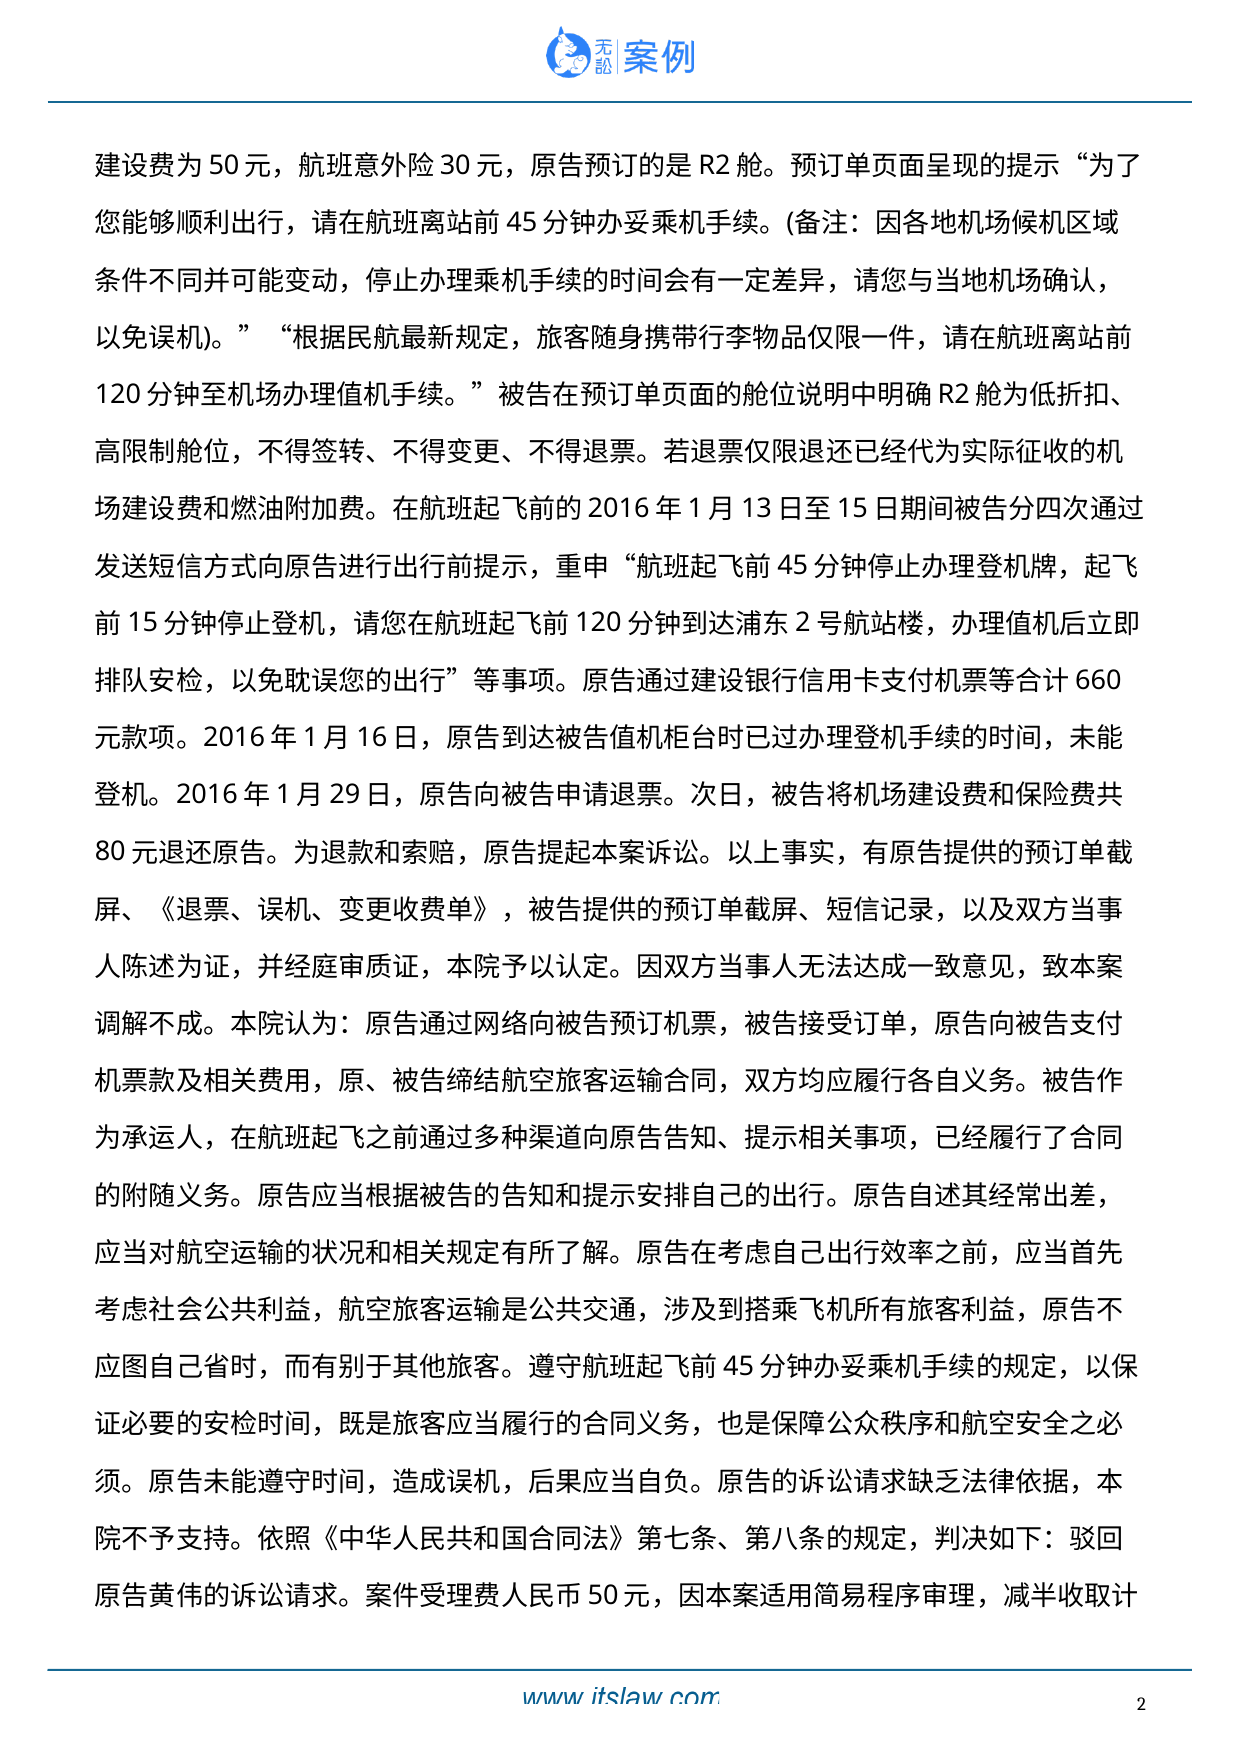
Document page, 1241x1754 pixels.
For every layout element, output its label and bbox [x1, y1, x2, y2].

picture [546, 26, 694, 78]
text [94, 85, 1146, 1616]
picture [523, 1687, 720, 1704]
